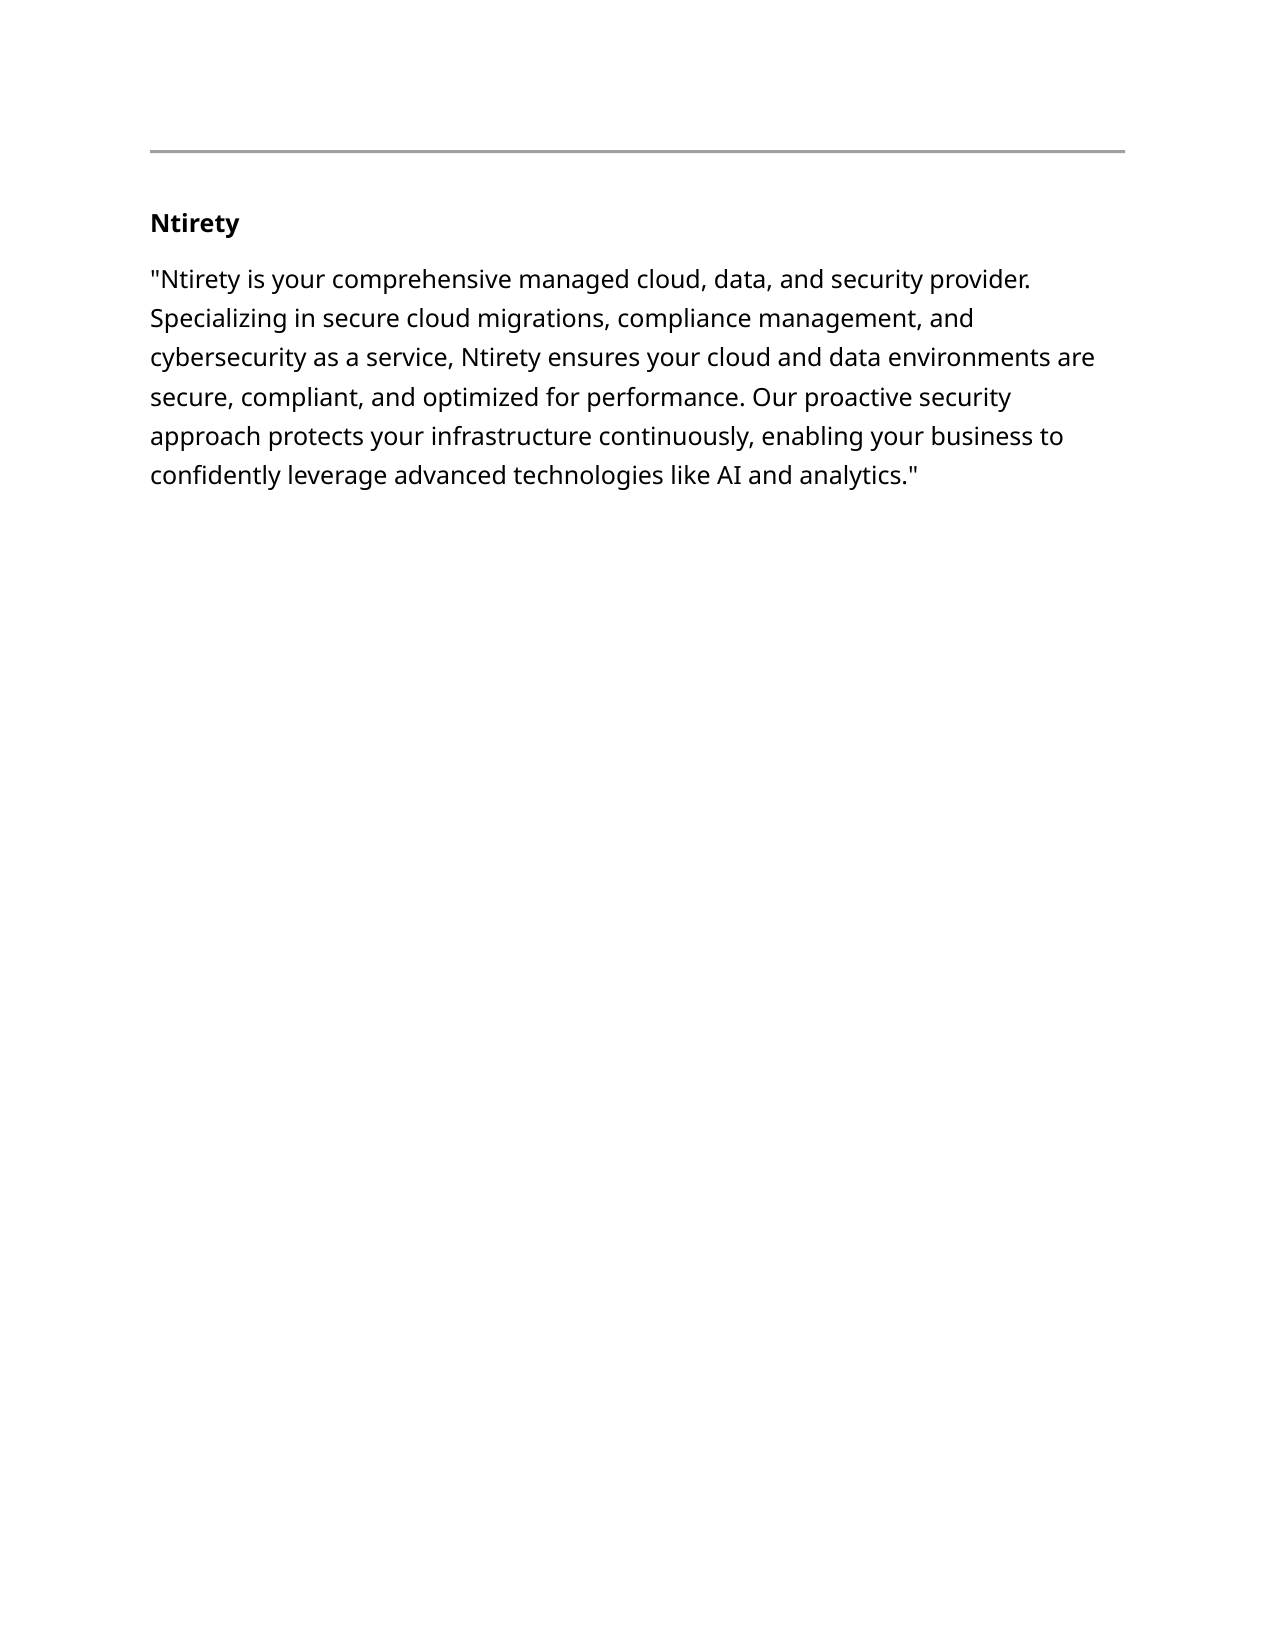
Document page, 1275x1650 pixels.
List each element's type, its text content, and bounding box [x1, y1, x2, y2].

text Ntirety [150, 206, 1125, 240]
text "Ntirety is your comprehensive managed cloud, data, and security provider. Specializing in secure cloud migrations, compliance management, and cybersecurity as a service, Ntirety ensures your cloud and data environments are secure, compliant, and optimized for performance. Our proactive security approach protects your infrastructure continuously, enabling your business to confidently leverage advanced technologies like AI and analytics." [150, 262, 1125, 492]
